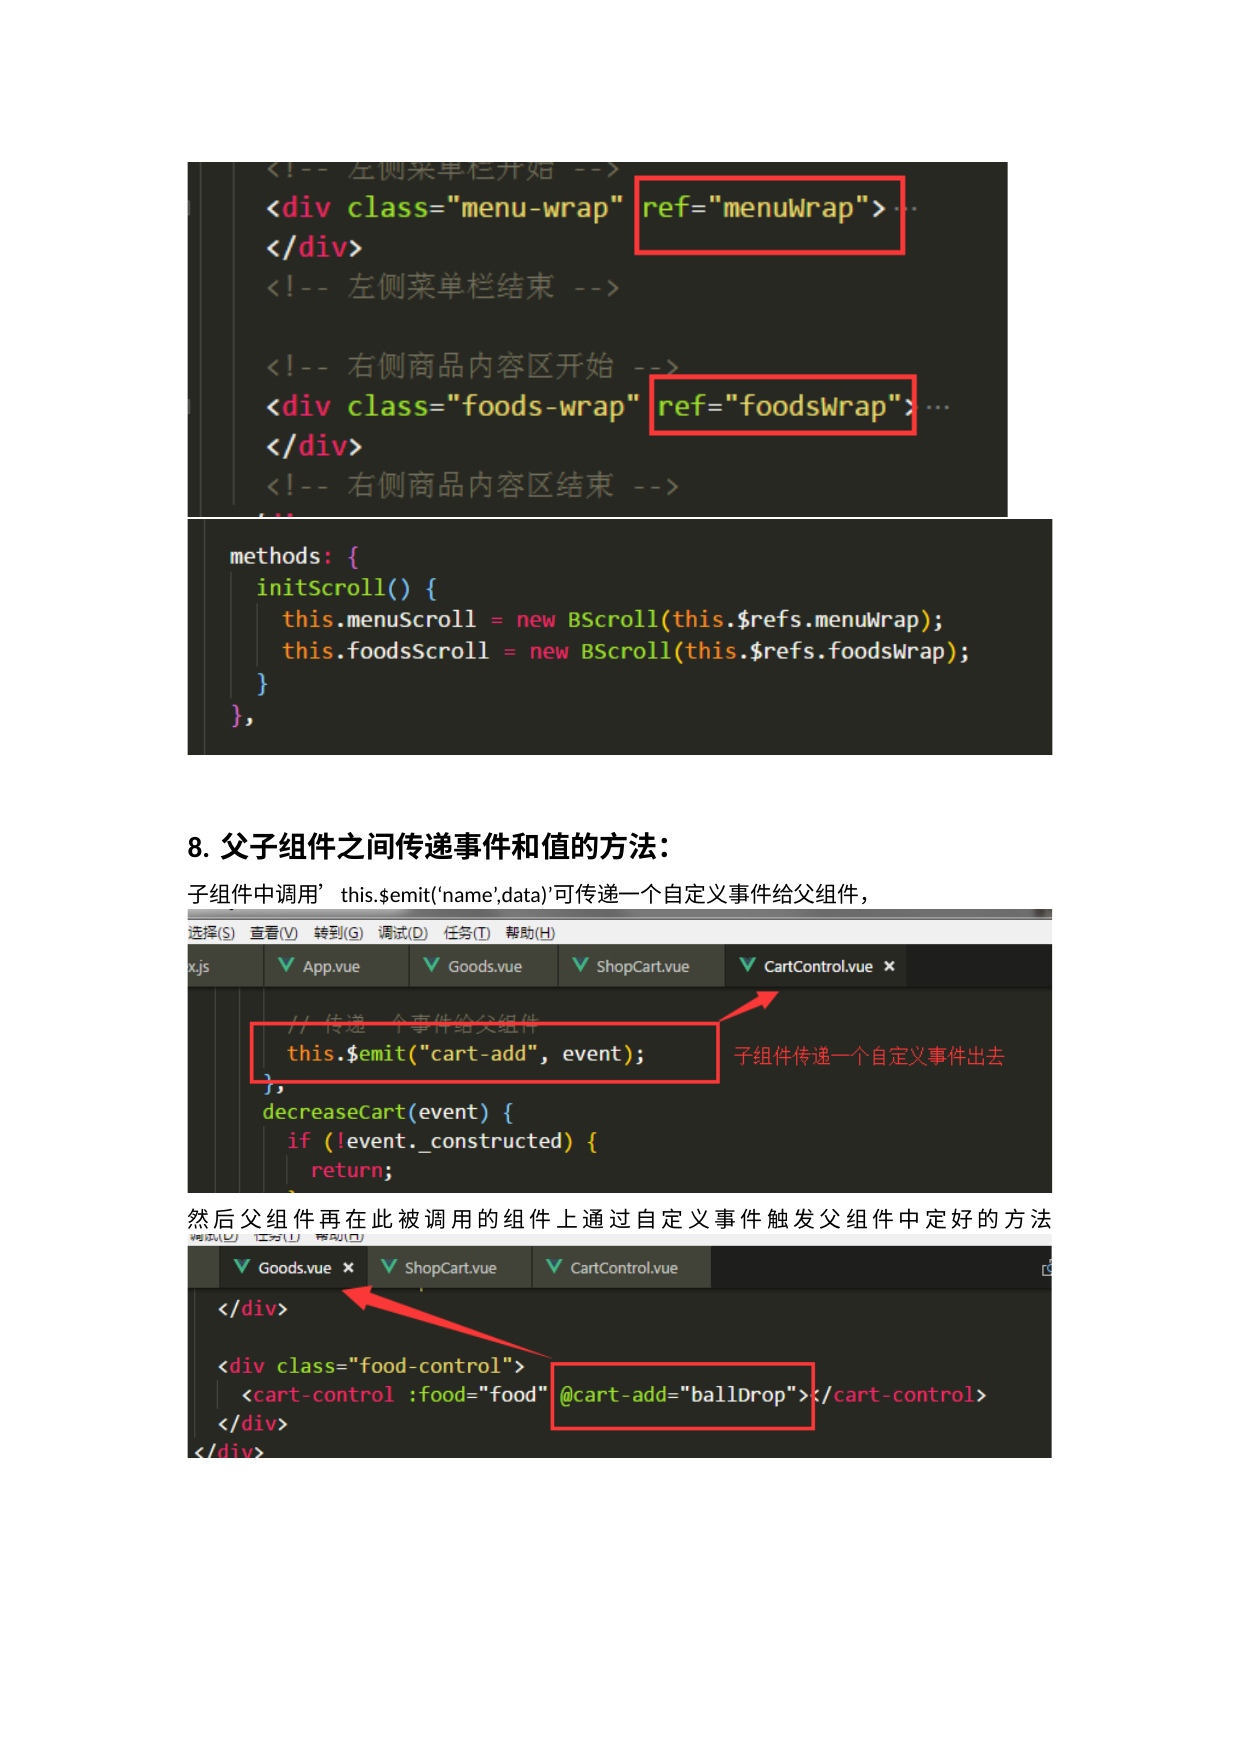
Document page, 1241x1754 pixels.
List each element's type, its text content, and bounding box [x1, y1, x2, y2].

picture [187, 519, 1053, 755]
picture [187, 1234, 1052, 1458]
picture [187, 909, 1053, 1193]
list 父子组件之间传递事件和值的方法： [187, 812, 1053, 877]
picture [187, 162, 1008, 517]
list 子组件中调用’this.$emit(‘name’,data)’可传递一个自定义事件给父组件， [187, 877, 1053, 909]
